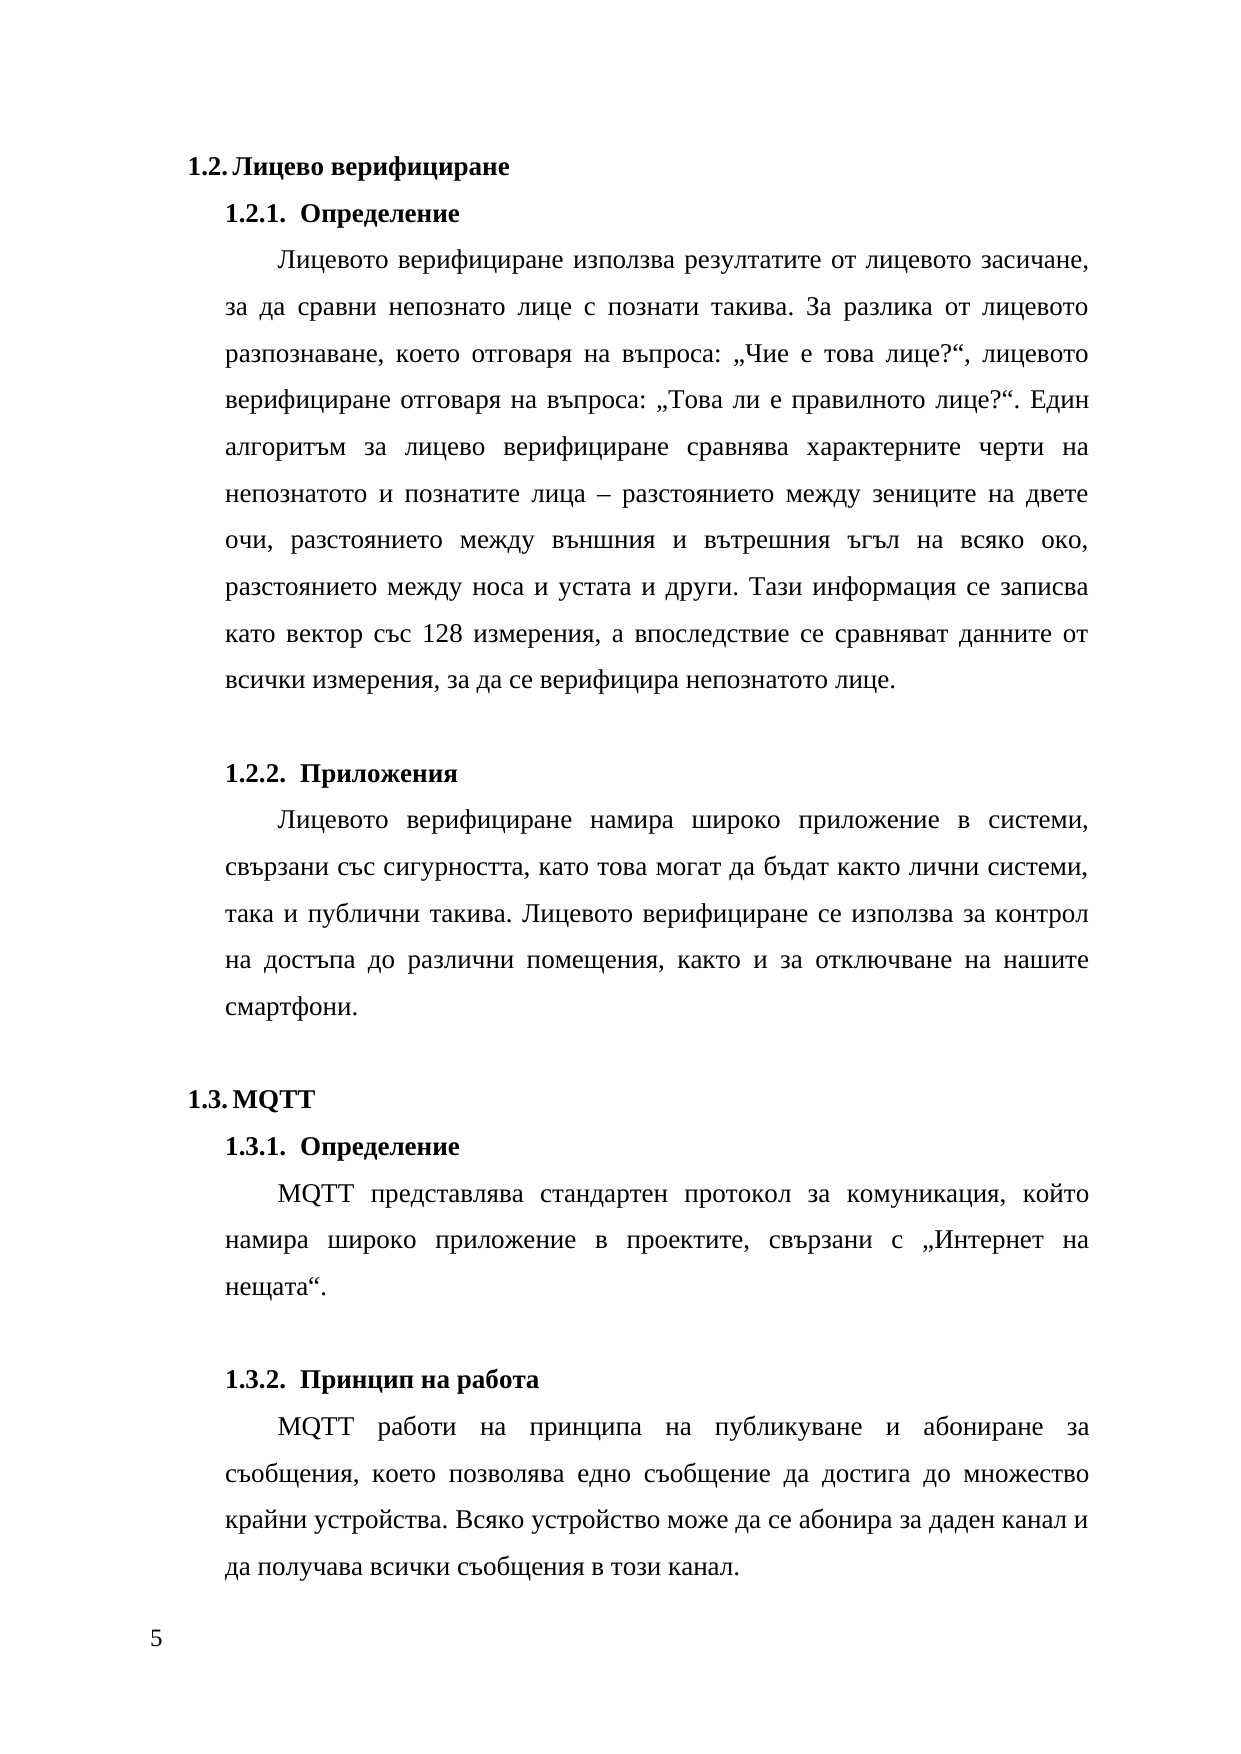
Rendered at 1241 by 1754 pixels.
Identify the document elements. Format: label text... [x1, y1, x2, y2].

list Лицево верифициране [187, 150, 1090, 181]
text MQTT работи на принципа на публикуване и абониране за съобщения, което позволява едно съобщение да достига до множество крайни устройства. Всяко устройство може да се абонира за даден канал и да получава всички съобщения в този канал. [225, 1410, 1090, 1581]
list Определение [225, 1130, 1090, 1161]
text Лицевото верифициране използва резултатите от лицевото засичане, за да сравни непознато лице с познати такива. За разлика от лицевото разпознаване, което отговаря на въпроса: „Чие е това лице?“, лицевото верифициране отговаря на въпроса: „Това ли е правилното лице?“. Един алгоритъм за лицево верифициране сравнява характерните черти на непознатото и познатите лица – разстоянието между зениците на двете очи, разстоянието между външния и вътрешния ъгъл на всяко око, разстоянието между носа и устата и други. Тази информация се записва като вектор със 128 измерения, а впоследствие се сравняват данните от всички измерения, за да се верифицира непознатото лице. [225, 243, 1090, 694]
list Приложения [225, 757, 1090, 788]
list Определение [225, 197, 1090, 228]
text Лицевото верифициране намира широко приложение в системи, свързани със сигурността, като това могат да бъдат както лични системи, така и публични такива. Лицевото верифициране се използва за контрол на достъпа до различни помещения, както и за отключване на нашите смартфони. [225, 803, 1090, 1021]
list Принцип на работа [225, 1363, 1090, 1394]
list MQTT [187, 1083, 1090, 1114]
text MQTT представлява стандартен протокол за комуникация, който намира широко приложение в проектите, свързани с „Интернет на нещата“. [225, 1177, 1090, 1301]
